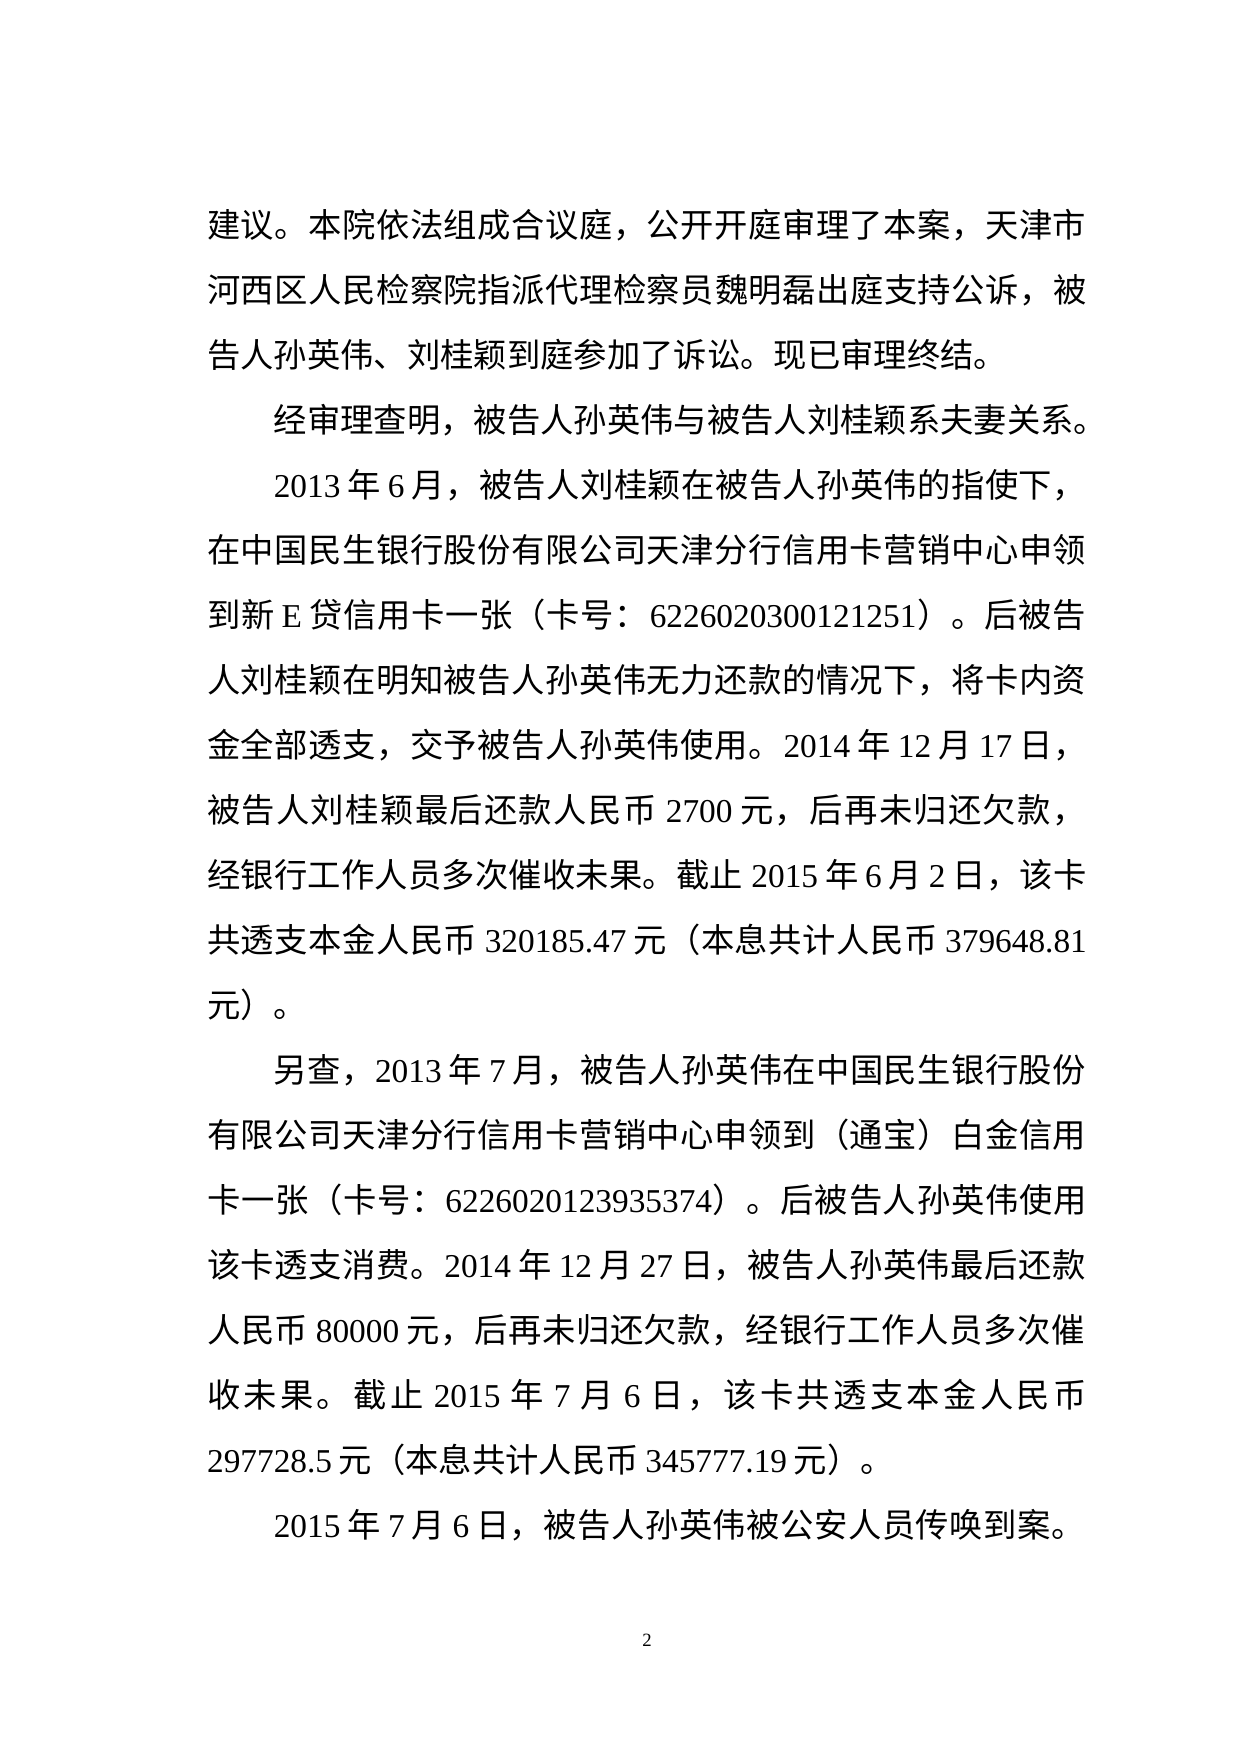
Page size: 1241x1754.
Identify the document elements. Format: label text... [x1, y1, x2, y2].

text 2013年6月，被告人刘桂颖在被告人孙英伟的指使下，在中国民生银行股份有限公司天津分行信用卡营销中心申领到新E贷信用卡一张（卡号：6226020300121251）。后被告人刘桂颖在明知被告人孙英伟无力还款的情况下，将卡内资金全部透支，交予被告人孙英伟使用。2014年12月17日，被告人刘桂颖最后还款人民币2700元，后再未归还欠款，经银行工作人员多次催收未果。截止2015年6月2日，该卡共透支本金人民币320185.47元（本息共计人民币379648.81元）。 [207, 450, 1087, 1035]
text 经审理查明，被告人孙英伟与被告人刘桂颖系夫妻关系。 [207, 385, 1087, 450]
text 另查，2013年7月，被告人孙英伟在中国民生银行股份有限公司天津分行信用卡营销中心申领到（通宝）白金信用卡一张（卡号：6226020123935374）。后被告人孙英伟使用该卡透支消费。2014年12月27日，被告人孙英伟最后还款人民币80000元，后再未归还欠款，经银行工作人员多次催收未果。截止2015年7月6日，该卡共透支本金人民币297728.5元（本息共计人民币345777.19元）。 [207, 1035, 1087, 1490]
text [207, 190, 1087, 385]
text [207, 1490, 1087, 1555]
